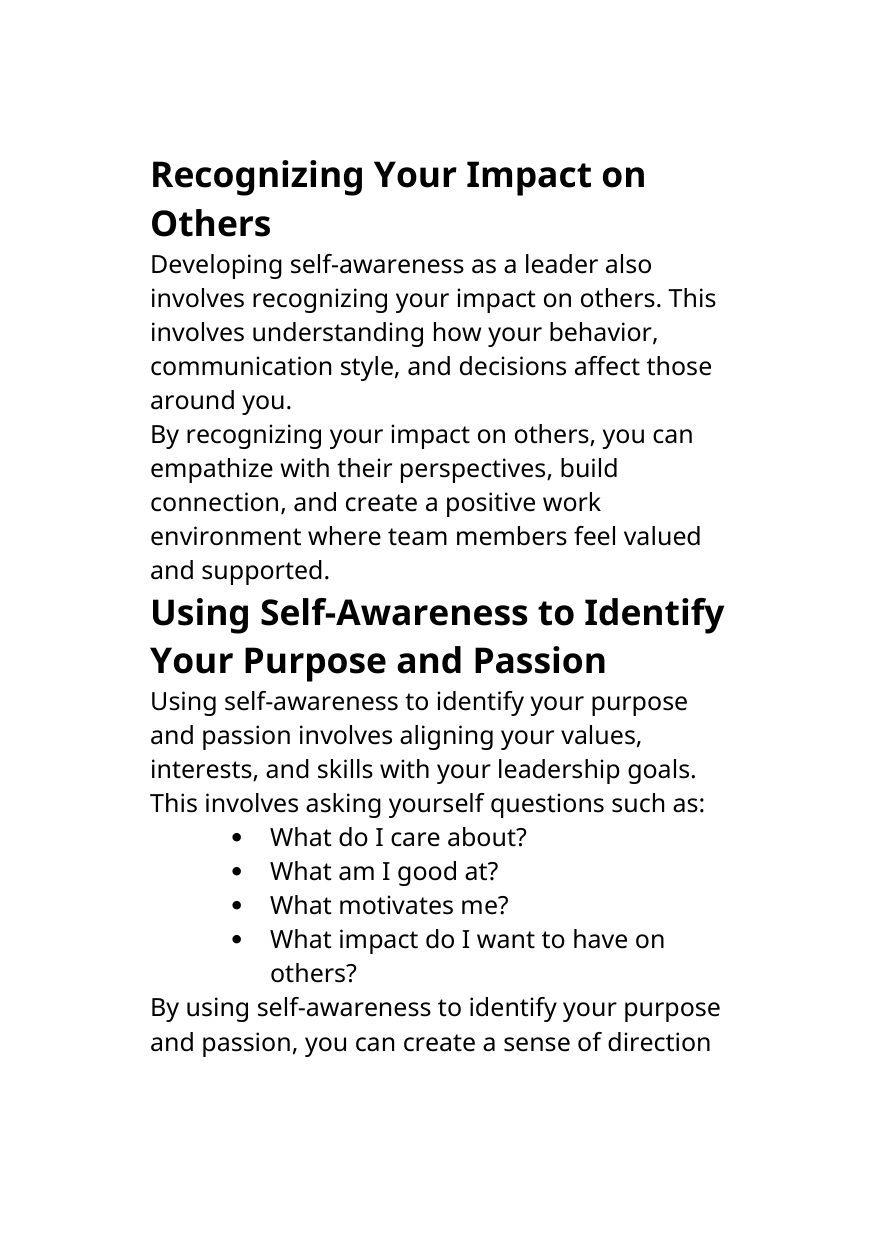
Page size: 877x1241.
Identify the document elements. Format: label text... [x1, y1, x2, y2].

text Developing self-awareness as a leader also involves recognizing your impact on others. This involves understanding how your behavior, communication style, and decisions affect those around you. [150, 246, 727, 417]
list What motivates me? [232, 888, 727, 922]
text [150, 990, 727, 1058]
text Using self-awareness to identify your purpose and passion involves aligning your values, interests, and skills with your leadership goals. This involves asking yourself questions such as: [150, 683, 727, 820]
list What am I good at? [232, 854, 727, 888]
subtitle Recognizing Your Impact on Others [150, 150, 727, 246]
text By recognizing your impact on others, you can empathize with their perspectives, build connection, and create a positive work environment where team members feel valued and supported. [150, 417, 727, 587]
subtitle Using Self-Awareness to Identify Your Purpose and Passion [150, 587, 727, 683]
list What do I care about? [232, 820, 727, 854]
list What impact do I want to have on others? [232, 922, 727, 990]
